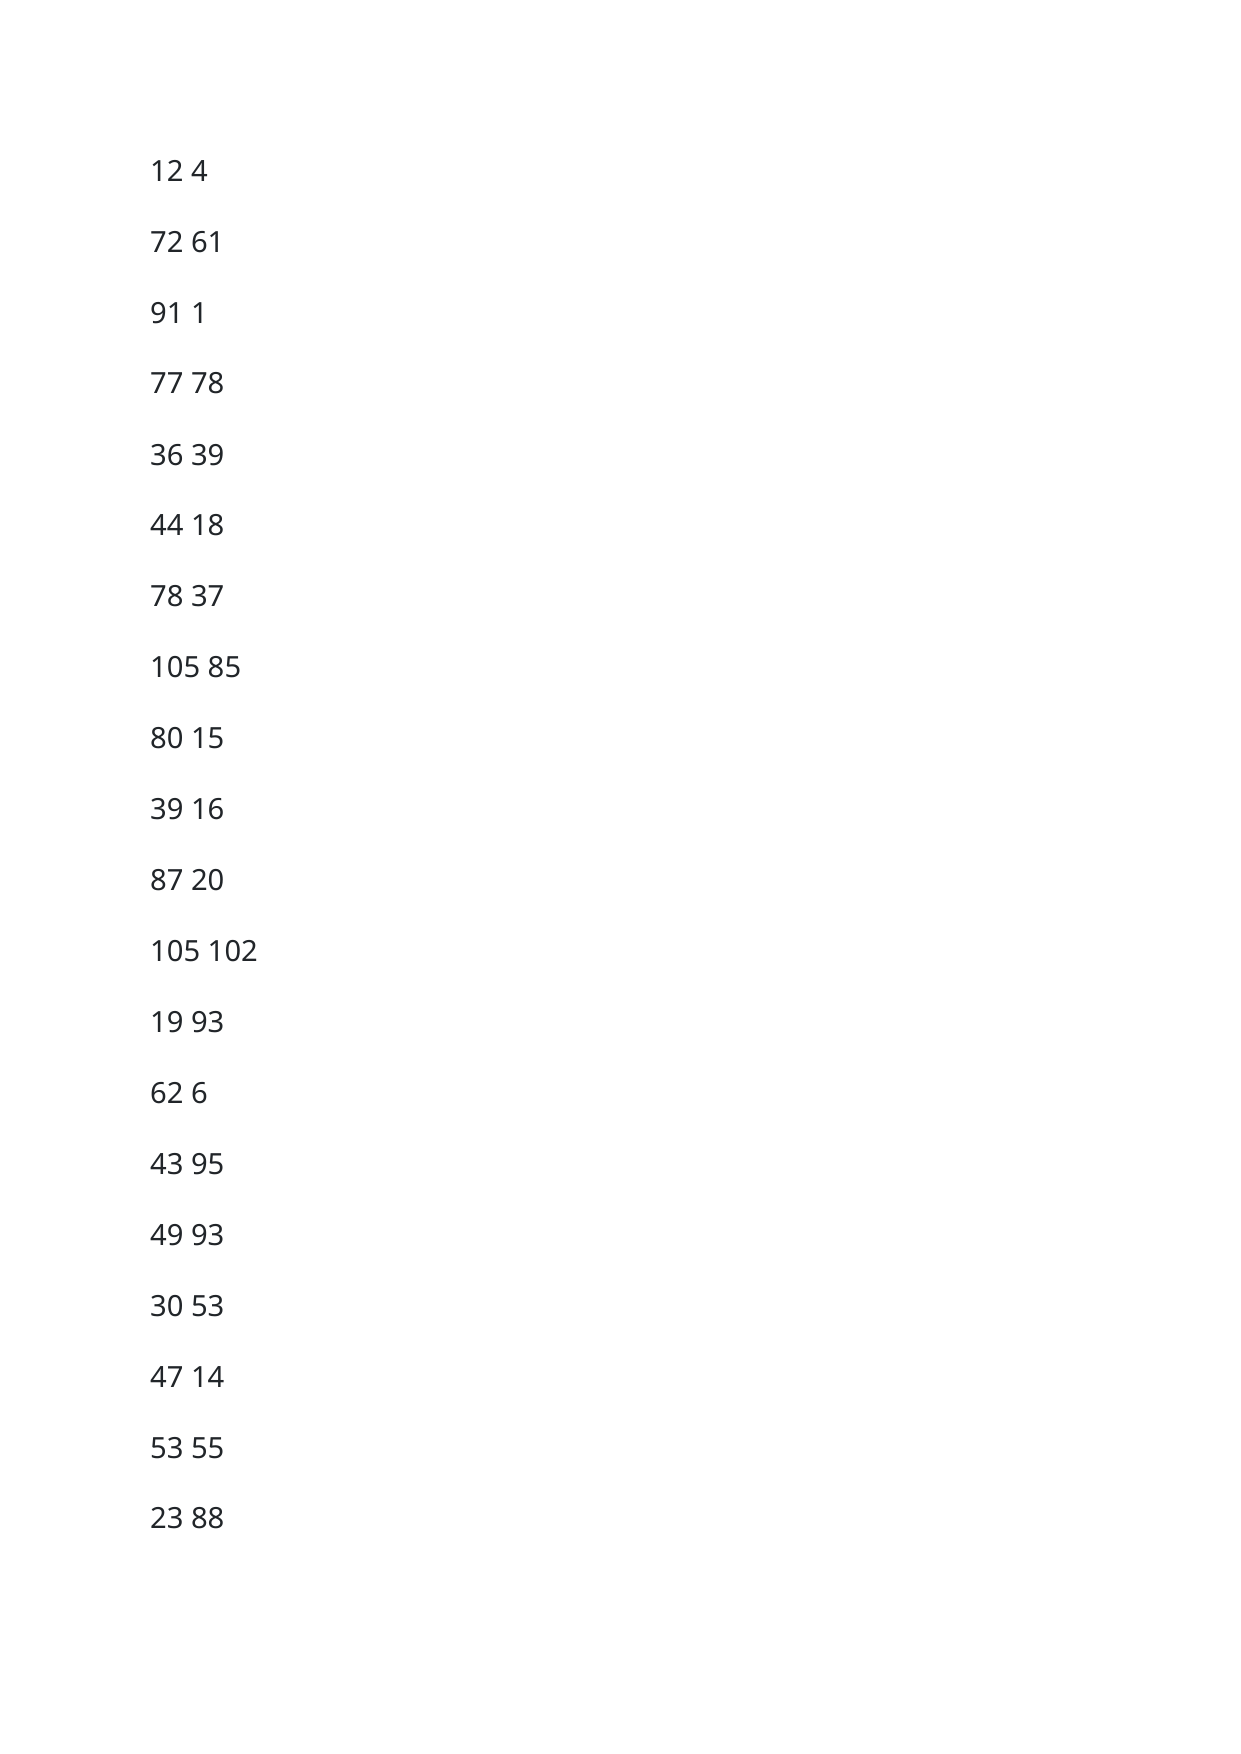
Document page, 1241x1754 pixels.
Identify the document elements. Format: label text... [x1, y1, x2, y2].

text 36 39 [150, 434, 1090, 473]
text 39 16 [150, 788, 1090, 828]
text 87 20 [150, 859, 1090, 899]
text 72 61 [150, 221, 1090, 261]
text 43 95 [150, 1143, 1090, 1183]
text 62 6 [150, 1072, 1090, 1112]
text 53 55 [150, 1427, 1090, 1467]
text 47 14 [150, 1356, 1090, 1396]
text 44 18 [150, 505, 1090, 544]
text 78 37 [150, 576, 1090, 615]
text 91 1 [150, 292, 1090, 332]
text 80 15 [150, 717, 1090, 757]
text 12 4 [150, 150, 1090, 190]
text 49 93 [150, 1214, 1090, 1254]
text 19 93 [150, 1001, 1090, 1041]
text 23 88 [150, 1498, 1090, 1537]
text 77 78 [150, 363, 1090, 402]
text 105 102 [150, 930, 1090, 970]
text 105 85 [150, 647, 1090, 686]
text 30 53 [150, 1285, 1090, 1325]
